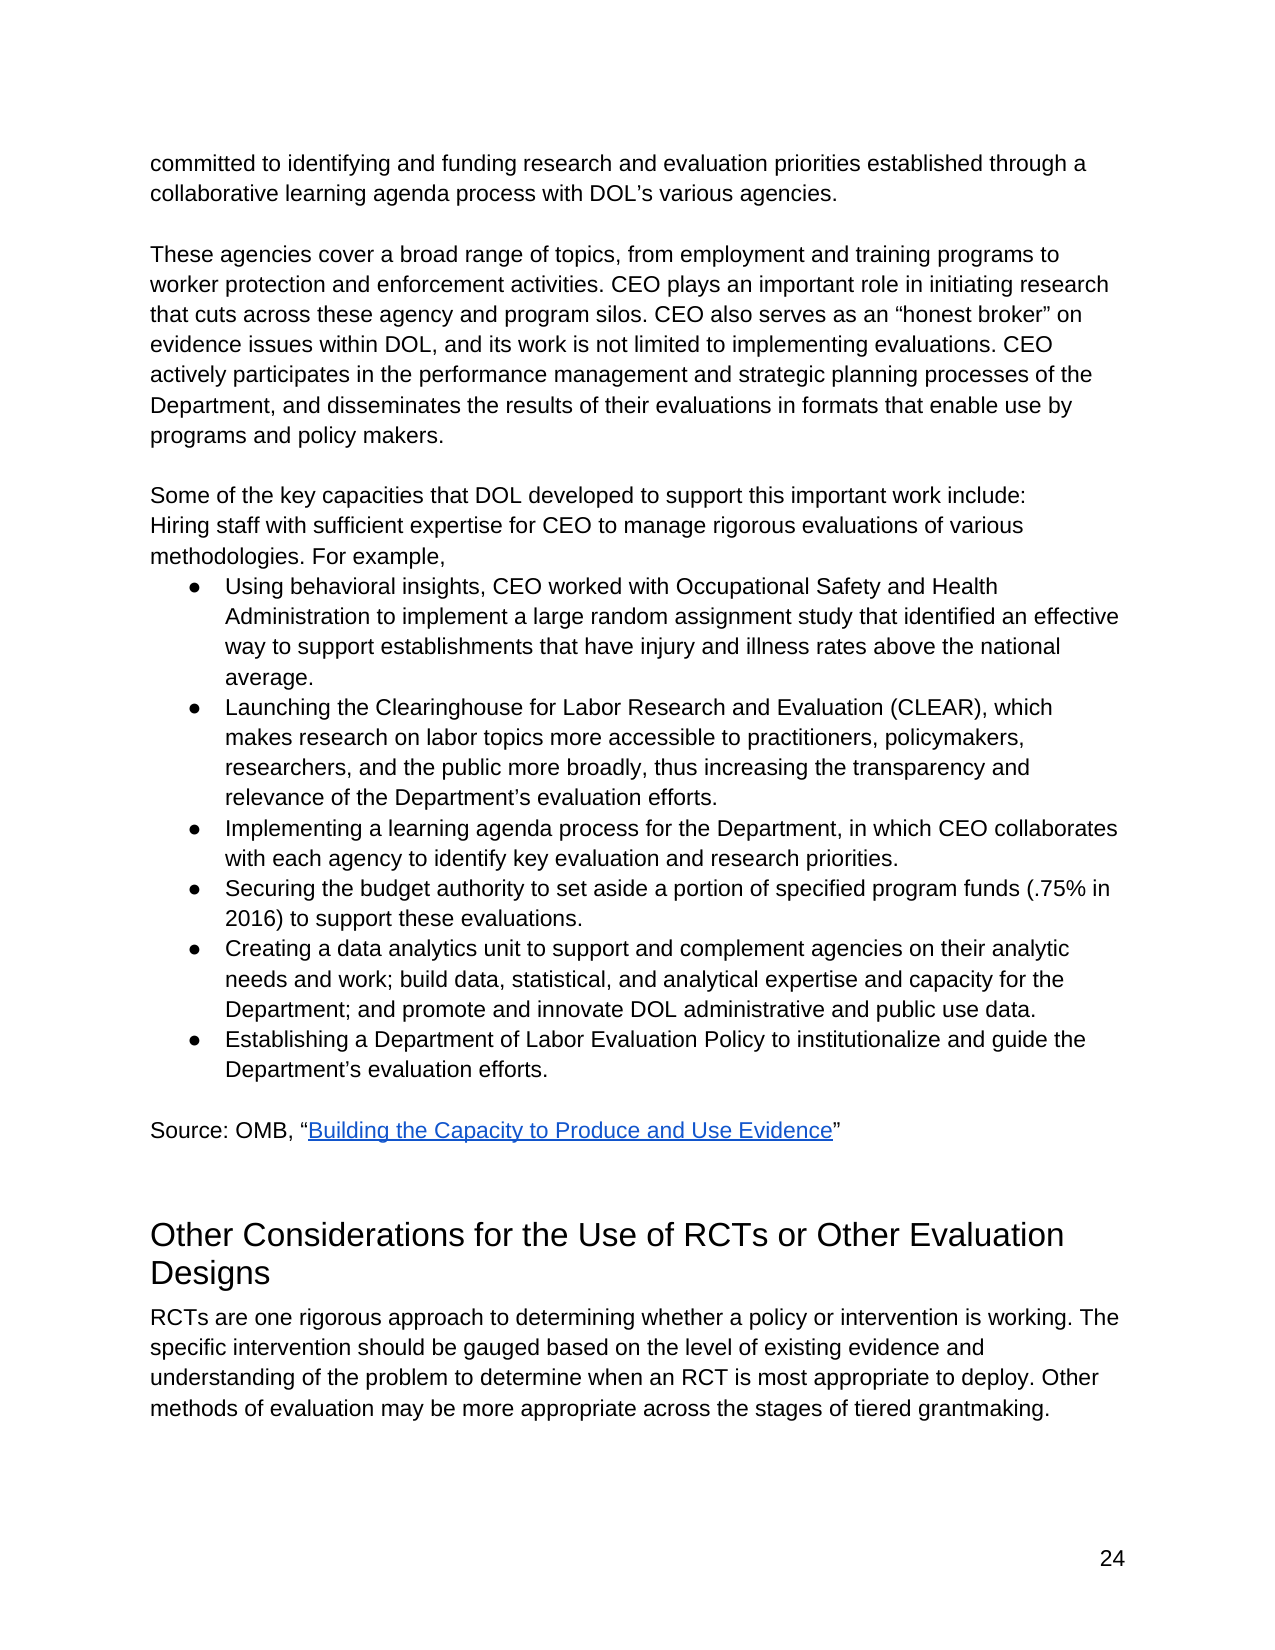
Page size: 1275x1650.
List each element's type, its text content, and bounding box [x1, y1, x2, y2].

text Some of the key capacities that DOL developed to support this important work include: [150, 482, 1125, 509]
list Launching the Clearinghouse for Labor Research and Evaluation (CLEAR), which makes research on labor topics more accessible to practitioners, policymakers, researchers, and the public more broadly, thus increasing the transparency and relevance of the Department’s evaluation efforts. [187, 694, 1125, 811]
text Hiring staff with sufficient expertise for CEO to manage rigorous evaluations of various methodologies. For example, [150, 512, 1125, 569]
list Using behavioral insights, CEO worked with Occupational Safety and Health Administration to implement a large random assignment study that identified an effective way to support establishments that have injury and illness rates above the national average. [187, 573, 1125, 690]
list Establishing a Department of Labor Evaluation Policy to institutionalize and guide the Department’s evaluation efforts. [187, 1026, 1125, 1083]
list Securing the budget authority to set aside a portion of specified program funds (.75% in 2016) to support these evaluations. [187, 875, 1125, 932]
subtitle Other Considerations for the Use of RCTs or Other Evaluation Designs [150, 1214, 1125, 1291]
text Source: OMB, “Building the Capacity to Produce and Use Evidence” [150, 1117, 1125, 1143]
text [150, 150, 1125, 207]
text These agencies cover a broad range of topics, from employment and training programs to worker protection and enforcement activities. CEO plays an important role in initiating research that cuts across these agency and program silos. CEO also serves as an “honest broker” on evidence issues within DOL, and its work is not limited to implementing evaluations. CEO actively participates in the performance management and strategic planning processes of the Department, and disseminates the results of their evaluations in formats that enable use by programs and policy makers. [150, 241, 1125, 448]
list Implementing a learning agenda process for the Department, in which CEO collaborates with each agency to identify key evaluation and research priorities. [187, 814, 1125, 871]
text RCTs are one rigorous approach to determining whether a policy or intervention is working. The specific intervention should be gauged based on the level of existing evidence and understanding of the problem to determine when an RCT is most appropriate to deploy. Other methods of evaluation may be more appropriate across the stages of tiered grantmaking. [150, 1304, 1125, 1421]
list Creating a data analytics unit to support and complement agencies on their analytic needs and work; build data, statistical, and analytical expertise and capacity for the Department; and promote and innovate DOL administrative and public use data. [187, 935, 1125, 1022]
